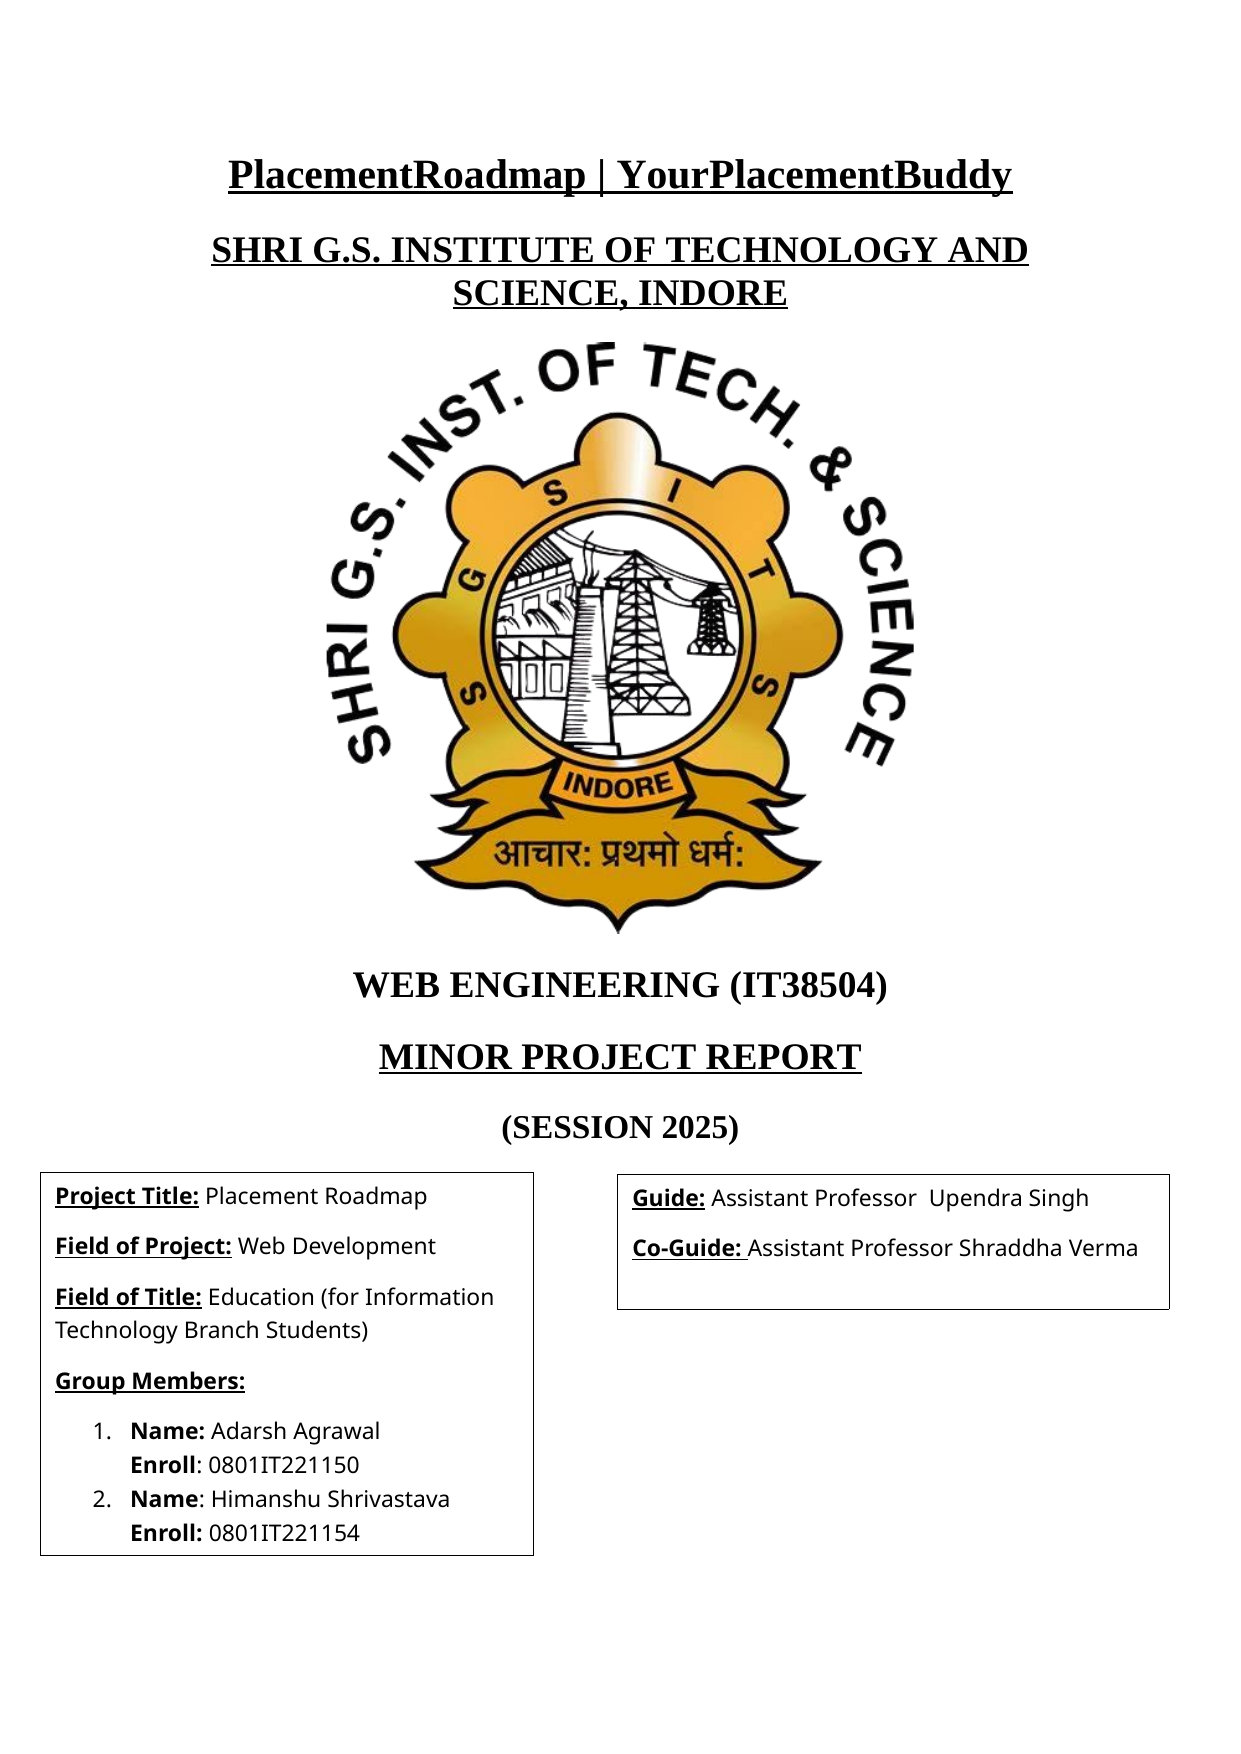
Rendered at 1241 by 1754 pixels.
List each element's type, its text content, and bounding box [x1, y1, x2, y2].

text MINOR PROJECT REPORT [150, 1035, 1090, 1078]
list (SESSION 2025) [150, 1107, 1090, 1145]
picture [326, 342, 914, 934]
text SHRI G.S. INSTITUTE OF TECHNOLOGY AND SCIENCE, INDORE [150, 227, 1090, 313]
text PlacementRoadmap | YourPlacementBuddy [150, 150, 1090, 198]
text WEB ENGINEERING (IT38504) [150, 962, 1090, 1006]
